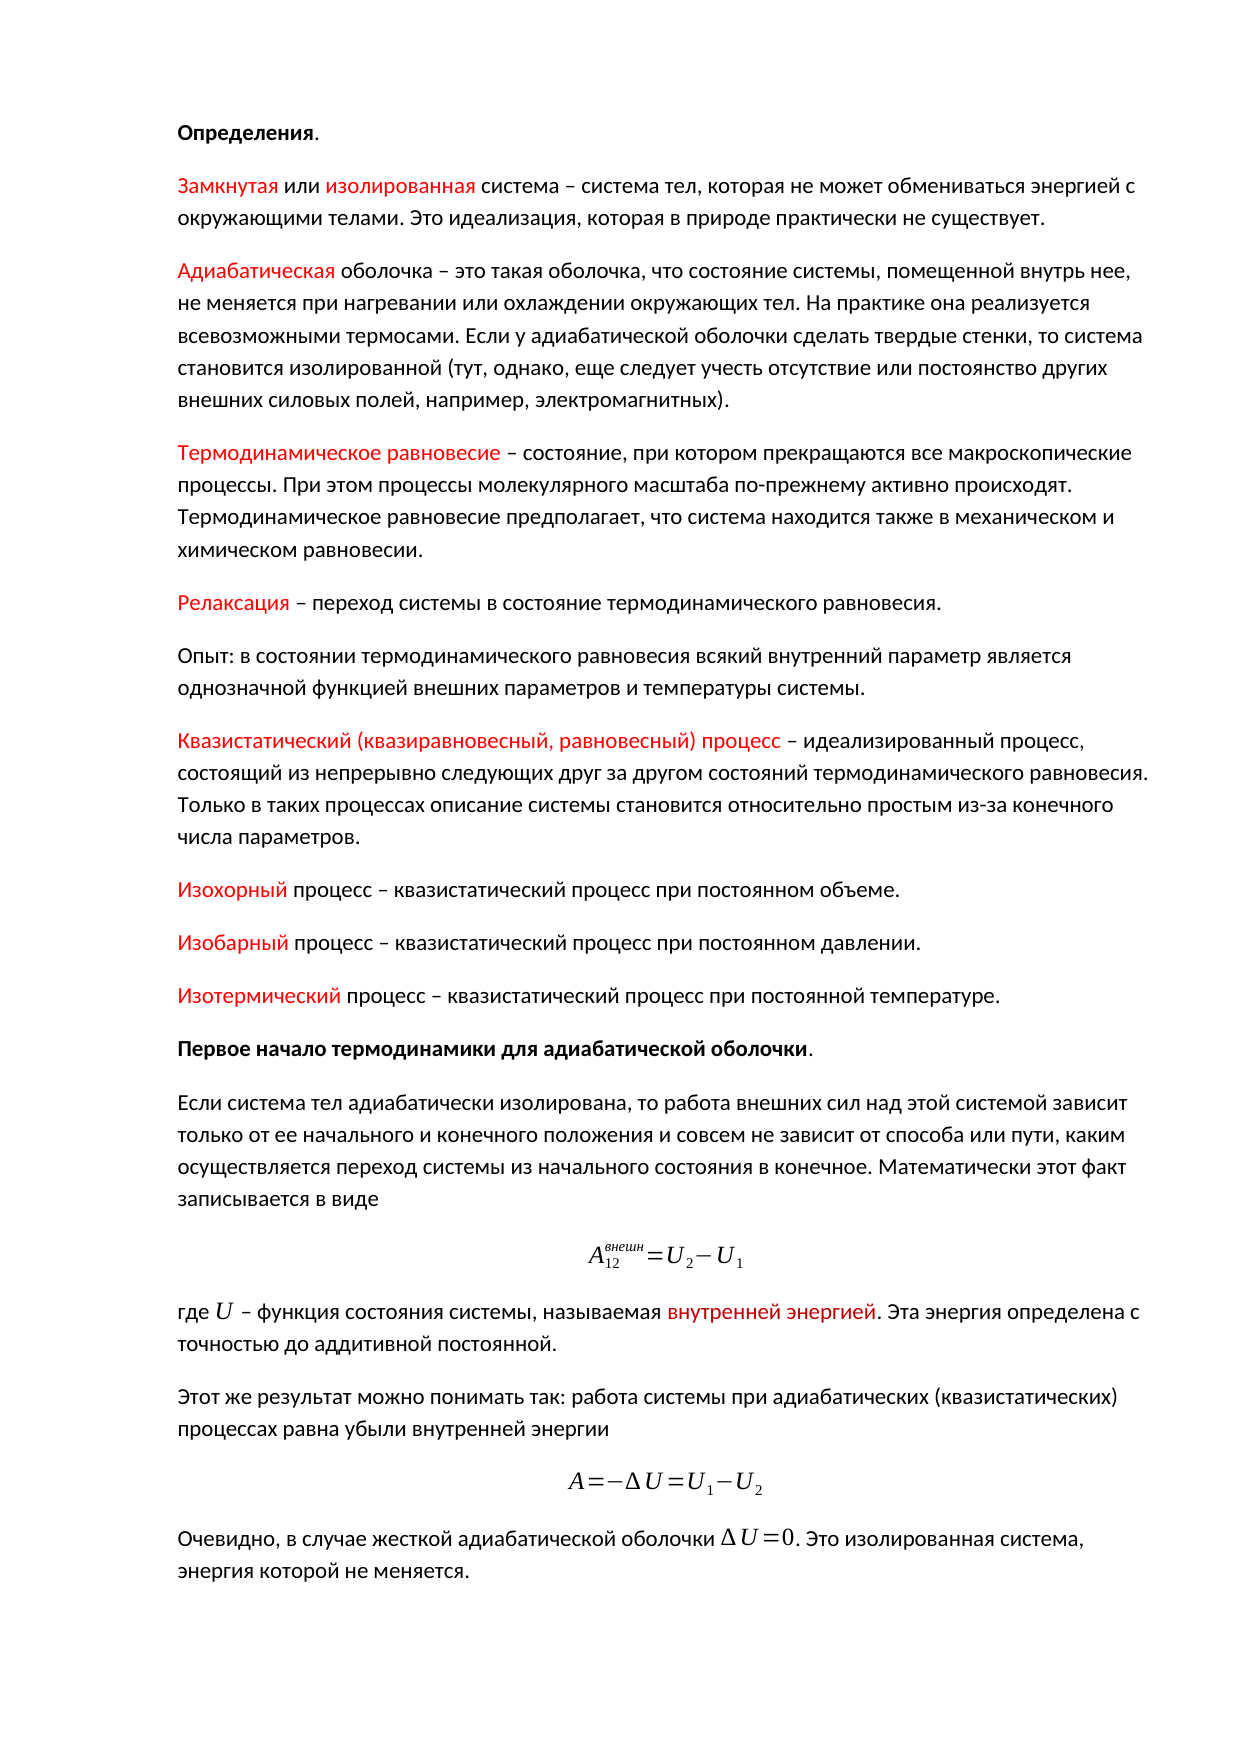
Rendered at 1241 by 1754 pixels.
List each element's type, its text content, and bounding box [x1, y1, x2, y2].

text Если система тел адиабатически изолирована, то работа внешних сил над этой системой зависит только от ее начального и конечного положения и совсем не зависит от способа или пути, каким осуществляется переход системы из начального состояния в конечное. Математически этот факт записывается в виде [177, 1088, 1152, 1212]
text Адиабатическая оболочка – это такая оболочка, что состояние системы, помещенной внутрь нее, не меняется при нагревании или охлаждении окружающих тел. На практике она реализуется всевозможными термосами. Если у адиабатической оболочки сделать твердые стенки, то система становится изолированной (тут, однако, еще следует учесть отсутствие или постоянство других внешних силовых полей, например, электромагнитных). [177, 256, 1152, 413]
text Определения. [177, 118, 1152, 146]
text Термодинамическое равновесие – состояние, при котором прекращаются все макроскопические процессы. При этом процессы молекулярного масштаба по-прежнему активно происходят. Термодинамическое равновесие предполагает, что система находится также в механическом и химическом равновесии. [177, 438, 1152, 563]
text Первое начало термодинамики для адиабатической оболочки. [177, 1034, 1152, 1063]
text Замкнутая или изолированная система – система тел, которая не может обмениваться энергией с окружающими телами. Это идеализация, которая в природе практически не существует. [177, 171, 1152, 231]
text Релаксация – переход системы в состояние термодинамического равновесия. [177, 588, 1152, 616]
text Квазистатический (квазиравновесный, равновесный) процесс – идеализированный процесс, состоящий из непрерывно следующих друг за другом состояний термодинамического равновесия. Только в таких процессах описание системы становится относительно простым из-за конечного числа параметров. [177, 726, 1152, 851]
text Опыт: в состоянии термодинамического равновесия всякий внутренний параметр является однозначной функцией внешних параметров и температуры системы. [177, 641, 1152, 701]
text Изобарный процесс – квазистатический процесс при постоянном давлении. [177, 928, 1152, 957]
text где – функция состояния системы, называемая внутренней энергией. Эта энергия определена с точностью до аддитивной постоянной. [177, 1297, 1152, 1357]
text Изохорный процесс – квазистатический процесс при постоянном объеме. [177, 876, 1152, 903]
text Очевидно, в случае жесткой адиабатической оболочки . Это изолированная система, энергия которой не меняется. [177, 1524, 1152, 1584]
text Этот же результат можно понимать так: работа системы при адиабатических (квазистатических) процессах равна убыли внутренней энергии [177, 1382, 1152, 1442]
text Изотермический процесс – квазистатический процесс при постоянной температуре. [177, 982, 1152, 1009]
